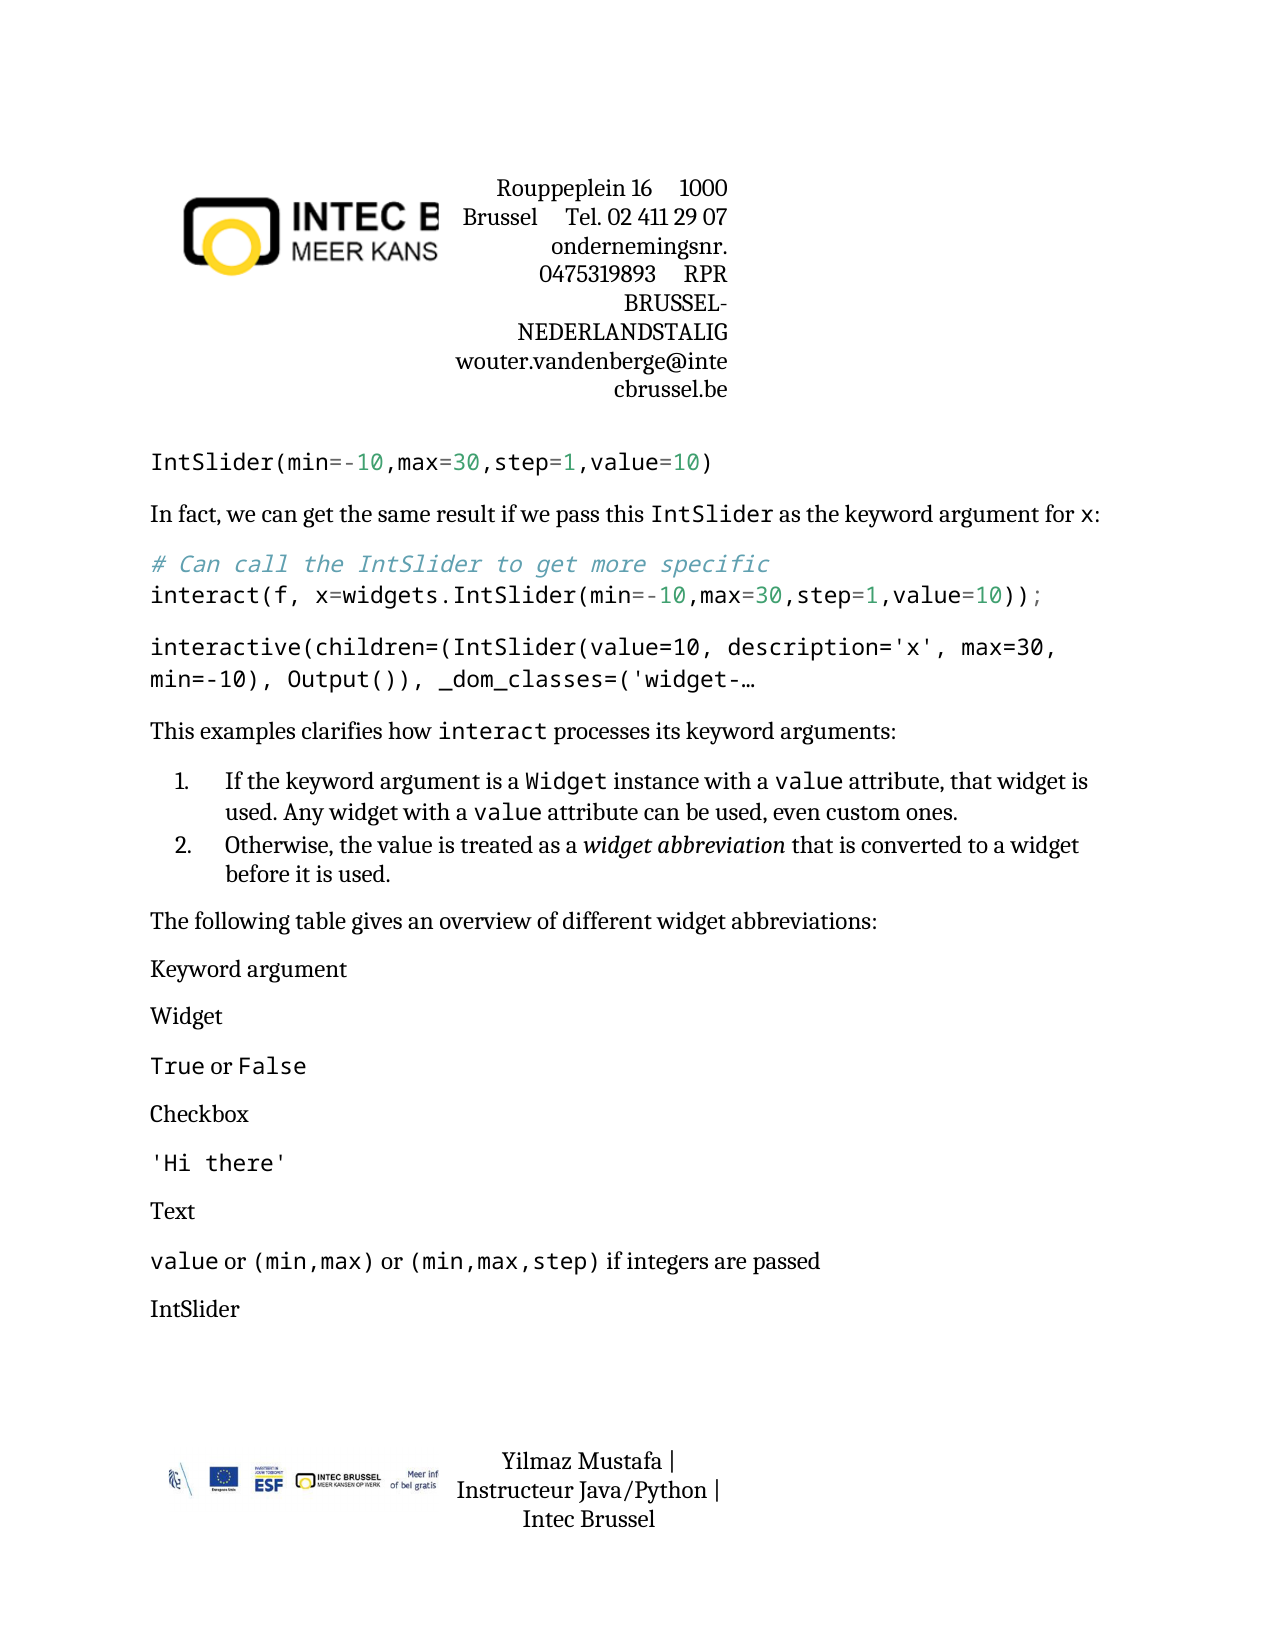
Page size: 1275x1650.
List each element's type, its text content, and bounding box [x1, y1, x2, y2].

text Text [150, 1197, 1125, 1226]
text Keyword argument [150, 954, 1125, 983]
text This examples clarifies how interact processes its keyword arguments: [150, 714, 1125, 746]
list Otherwise, the value is treated as a widget abbreviation that is converted to a widget before it is used. [175, 831, 1125, 888]
text interactive(children=(IntSlider(value=10, description='x', max=30, min=-10), Output()), _dom_classes=('widget-… [150, 631, 1125, 694]
text value or (min,max) or (min,max,step) if integers are passed [150, 1244, 1125, 1276]
text Widget [150, 1002, 1125, 1031]
text True or False [150, 1049, 1125, 1081]
text # Can call the IntSlider to get more specific interact(f, x=widgets.IntSlider(min=-10,max=30,step=1,value=10)); [150, 548, 1125, 610]
text In fact, we can get the same result if we pass this IntSlider as the keyword argument for x: [150, 498, 1125, 529]
text The following table gives an overview of different widget abbreviations: [150, 907, 1125, 936]
text Checkbox [150, 1099, 1125, 1128]
picture [168, 1447, 439, 1512]
text IntSlider [150, 1294, 1125, 1323]
list If the keyword argument is a Widget instance with a value attribute, that widget is used. Any widget with a value attribute can be used, even custom ones. [175, 764, 1125, 827]
picture [168, 174, 439, 293]
text 'Hi there' [150, 1147, 1125, 1178]
text IntSlider(min=-10,max=30,step=1,value=10) [150, 446, 1125, 477]
